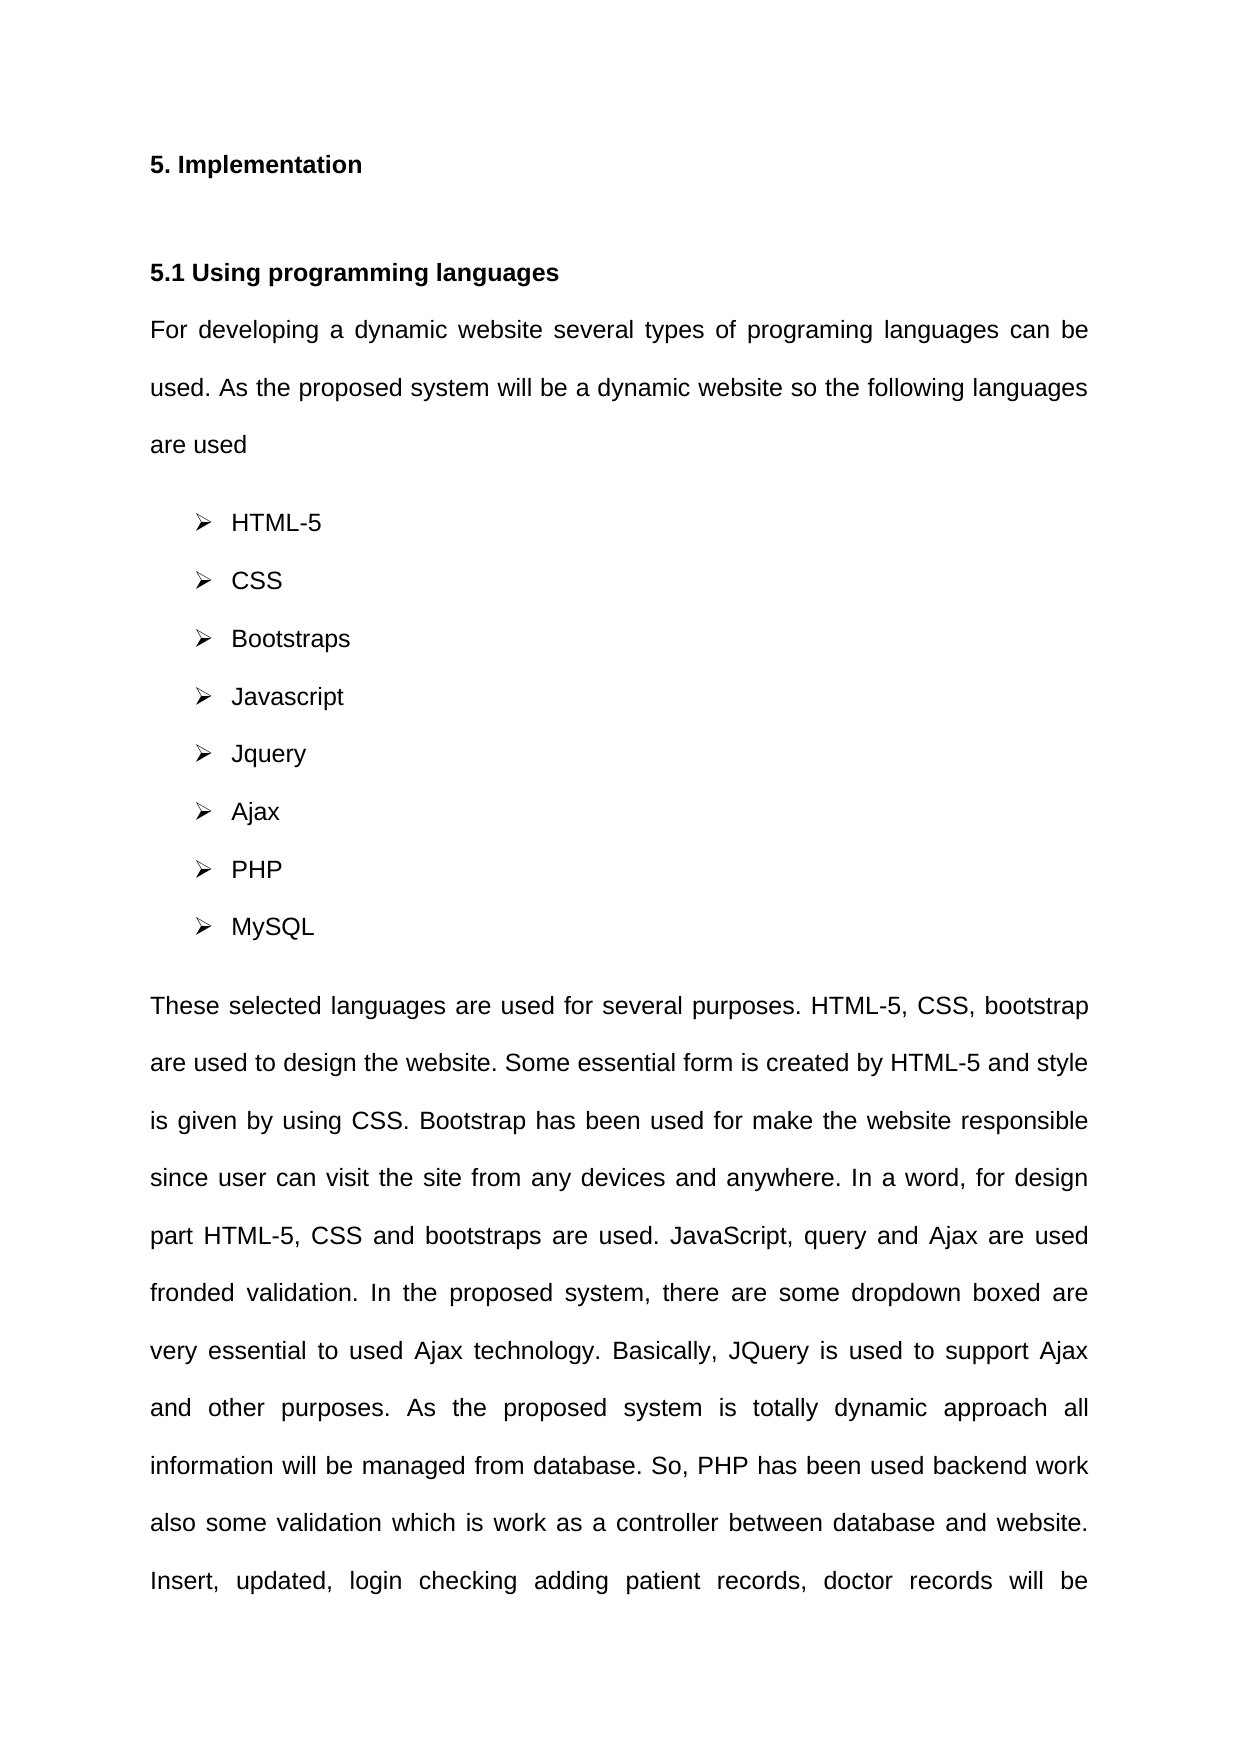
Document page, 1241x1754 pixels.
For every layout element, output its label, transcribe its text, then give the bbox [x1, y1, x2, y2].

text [150, 991, 1090, 1594]
list HTML-5 [194, 508, 1090, 537]
subtitle 5.1 Using programming languages [150, 257, 1090, 286]
list CSS [194, 566, 1090, 595]
list Bootstraps [194, 624, 1090, 653]
text For developing a dynamic website several types of programing languages can be used. As the proposed system will be a dynamic website so the following languages are used [150, 315, 1090, 459]
list PHP [194, 854, 1090, 883]
list Javascript [194, 681, 1090, 710]
list MySQL [194, 912, 1090, 941]
list Jquery [194, 739, 1090, 768]
subtitle 5. Implementation [150, 150, 1090, 179]
list Ajax [194, 797, 1090, 826]
